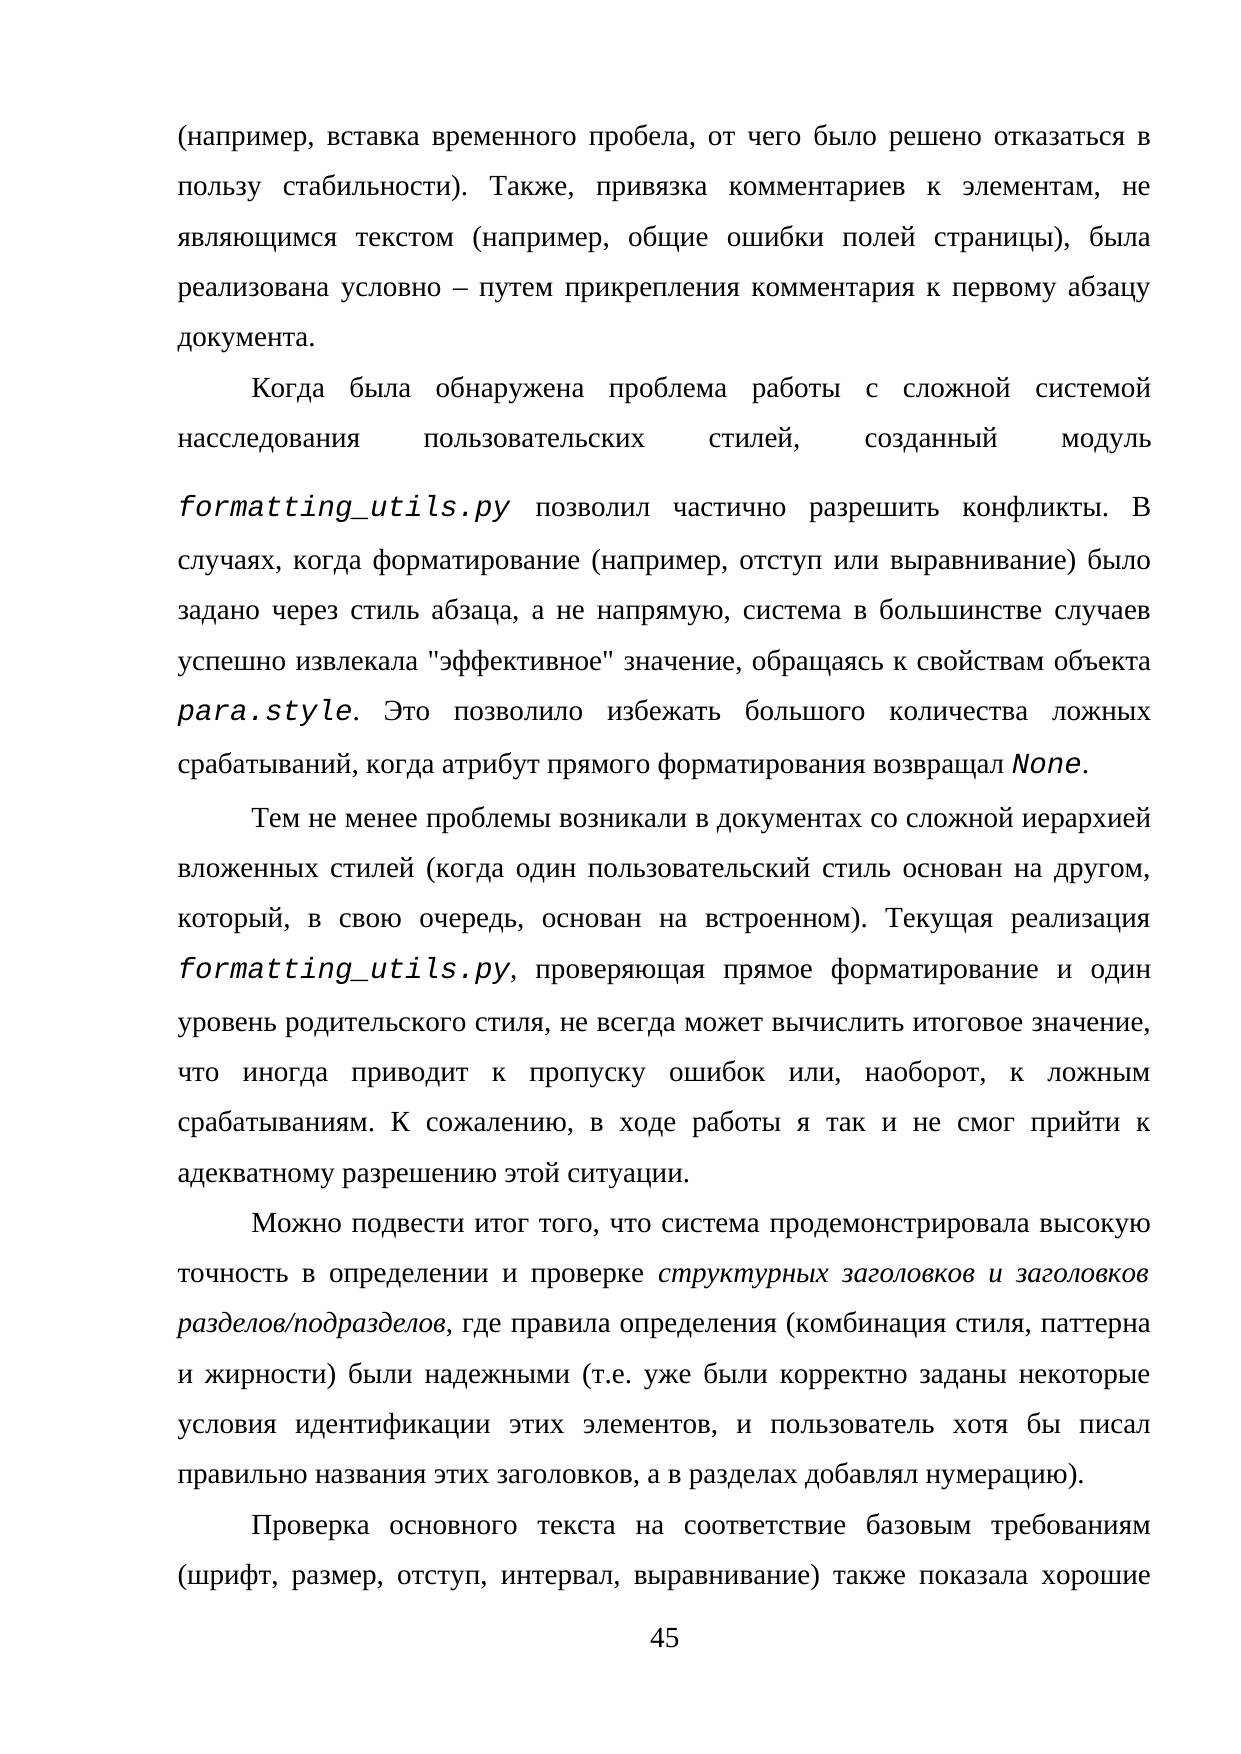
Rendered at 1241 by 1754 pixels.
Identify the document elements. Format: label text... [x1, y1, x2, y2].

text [177, 118, 1152, 353]
text Тем не менее проблемы возникали в документах со сложной иерархией вложенных стилей (когда один пользовательский стиль основан на другом, который, в свою очередь, основан на встроенном). Текущая реализация formatting_utils.py, проверяющая прямое форматирование и один уровень родительского стиля, не всегда может вычислить итоговое значение, что иногда приводит к пропуску ошибок или, наоборот, к ложным срабатываниям. К сожалению, в ходе работы я так и не смог прийти к адекватному разрешению этой ситуации. [177, 800, 1152, 1188]
text Можно подвести итог того, что система продемонстрировала высокую точность в определении и проверке структурных заголовков и заголовков разделов/подразделов, где правила определения (комбинация стиля, паттерна и жирности) были надежными (т.е. уже были корректно заданы некоторые условия идентификации этих элементов, и пользователь хотя бы писал правильно названия этих заголовков, а в разделах добавлял нумерацию). [177, 1205, 1152, 1490]
text Когда была обнаружена проблема работы с сложной системой насследования пользовательских стилей, созданный модуль formatting_utils.py позволил частично разрешить конфликты. В случаях, когда форматирование (например, отступ или выравнивание) было задано через стиль абзаца, а не напрямую, система в большинстве случаев успешно извлекала "эффективное" значение, обращаясь к свойствам объекта para.style. Это позволило избежать большого количества ложных срабатываний, когда атрибут прямого форматирования возвращал None. [177, 370, 1152, 782]
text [177, 1507, 1152, 1591]
